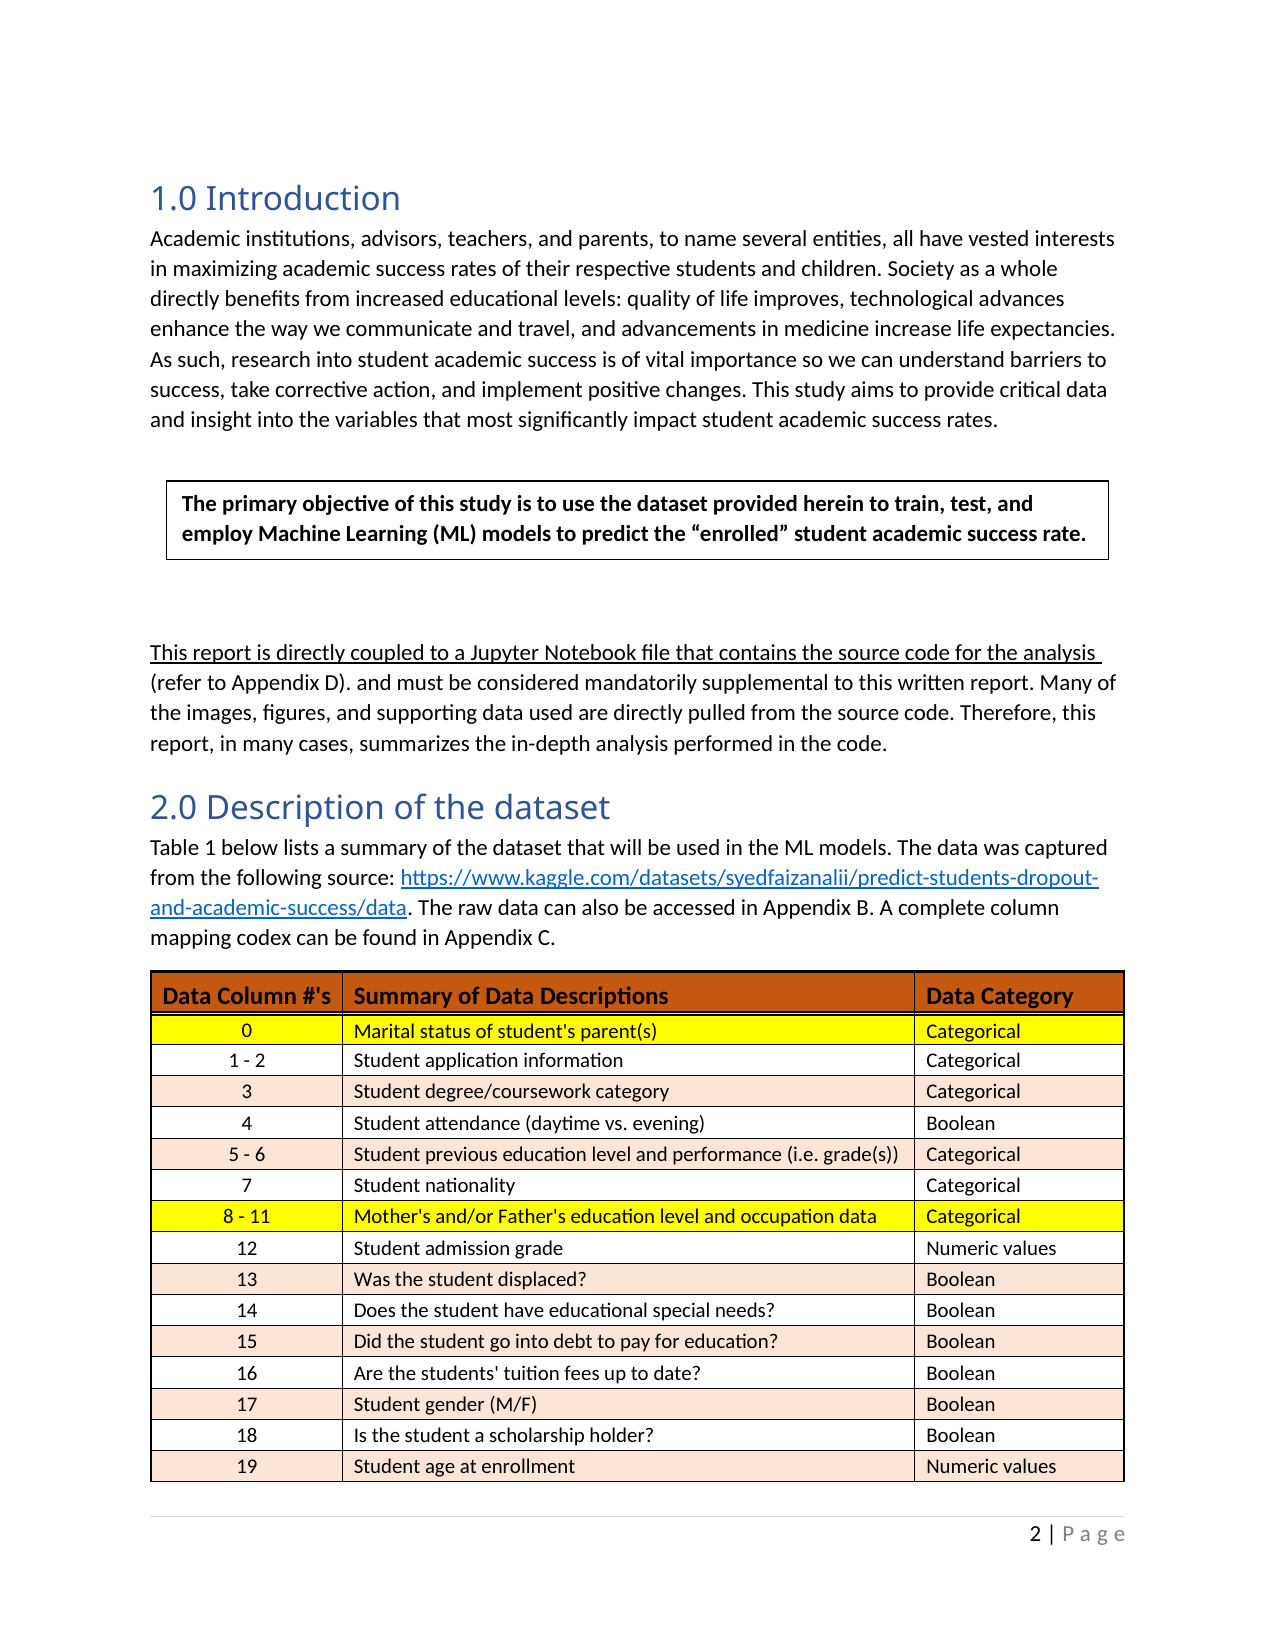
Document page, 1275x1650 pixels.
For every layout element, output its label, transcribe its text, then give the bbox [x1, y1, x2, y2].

table_cell 0 [152, 1016, 342, 1044]
text Academic institutions, advisors, teachers, and parents, to name several entities, all have vested interests in maximizing academic success rates of their respective students and children. Society as a whole directly benefits from increased educational levels: quality of life improves, technological advances enhance the way we communicate and travel, and advancements in medicine increase life expectancies. As such, research into student academic success is of vital importance so we can understand barriers to success, take corrective action, and implement positive changes. This study aims to provide critical data and insight into the variables that most significantly impact student academic success rates. [150, 224, 1125, 433]
table_cell Boolean [915, 1295, 1123, 1325]
table_cell 3 [152, 1076, 342, 1106]
table_cell Numeric values [915, 1232, 1123, 1262]
table_cell 1 - 2 [152, 1045, 342, 1075]
table_cell Student attendance (daytime vs. evening) [343, 1107, 914, 1137]
table_cell 13 [152, 1264, 342, 1294]
table_cell 15 [152, 1326, 342, 1356]
table_cell Boolean [915, 1326, 1123, 1356]
table_cell Is the student a scholarship holder? [343, 1420, 914, 1450]
table_cell Categorical [915, 1016, 1123, 1044]
table_cell Boolean [915, 1264, 1123, 1294]
table_cell 4 [152, 1107, 342, 1137]
table_cell Student application information [343, 1045, 914, 1075]
table_cell Student nationality [343, 1170, 914, 1200]
table_cell 8 - 11 [152, 1201, 342, 1231]
table_cell Numeric values [915, 1451, 1123, 1481]
table_cell Categorical [915, 1201, 1123, 1231]
table_cell Student degree/coursework category [343, 1076, 914, 1106]
table_cell 19 [152, 1451, 342, 1481]
table_cell Boolean [915, 1420, 1123, 1450]
table_cell Categorical [915, 1139, 1123, 1169]
table_cell Marital status of student's parent(s) [343, 1016, 914, 1044]
table_cell Categorical [915, 1170, 1123, 1200]
subtitle 2.0 Description of the dataset [150, 784, 1125, 829]
table_cell 5 - 6 [152, 1139, 342, 1169]
table_cell Categorical [915, 1045, 1123, 1075]
table_cell Did the student go into debt to pay for education? [343, 1326, 914, 1356]
table_cell Was the student displaced? [343, 1264, 914, 1294]
text This report is directly coupled to a Jupyter Notebook file that contains the source code for the analysis (refer to Appendix D). and must be considered mandatorily supplemental to this written report. Many of the images, figures, and supporting data used are directly pulled from the source code. Therefore, this report, in many cases, summarizes the in-depth analysis performed in the code. [150, 638, 1125, 757]
table_cell Student previous education level and performance (i.e. grade(s)) [343, 1139, 914, 1169]
table_cell 14 [152, 1295, 342, 1325]
table_cell Boolean [915, 1357, 1123, 1387]
table_header Data Column #'s [152, 973, 342, 1011]
subtitle 1.0 Introduction [150, 175, 1125, 220]
table_cell Boolean [915, 1107, 1123, 1137]
table_cell 12 [152, 1232, 342, 1262]
table_cell 16 [152, 1357, 342, 1387]
table_cell Mother's and/or Father's education level and occupation data [343, 1201, 914, 1231]
table_cell Boolean [915, 1389, 1123, 1419]
table_header Data Category [915, 973, 1123, 1011]
table_cell 17 [152, 1389, 342, 1419]
table_cell Student gender (M/F) [343, 1389, 914, 1419]
table_header Summary of Data Descriptions [343, 973, 914, 1011]
table_cell Categorical [915, 1076, 1123, 1106]
table_cell Does the student have educational special needs? [343, 1295, 914, 1325]
table_cell Are the students' tuition fees up to date? [343, 1357, 914, 1387]
table_cell Student admission grade [343, 1232, 914, 1262]
table_cell 7 [152, 1170, 342, 1200]
text Table 1 below lists a summary of the dataset that will be used in the ML models. The data was captured from the following source: https://www.kaggle.com/datasets/syedfaizanalii/predict-students-dropout-and-academic-success/data. The raw data can also be accessed in Appendix B. A complete column mapping codex can be found in Appendix C. [150, 833, 1125, 951]
table_cell Student age at enrollment [343, 1451, 914, 1481]
table_cell 18 [152, 1420, 342, 1450]
